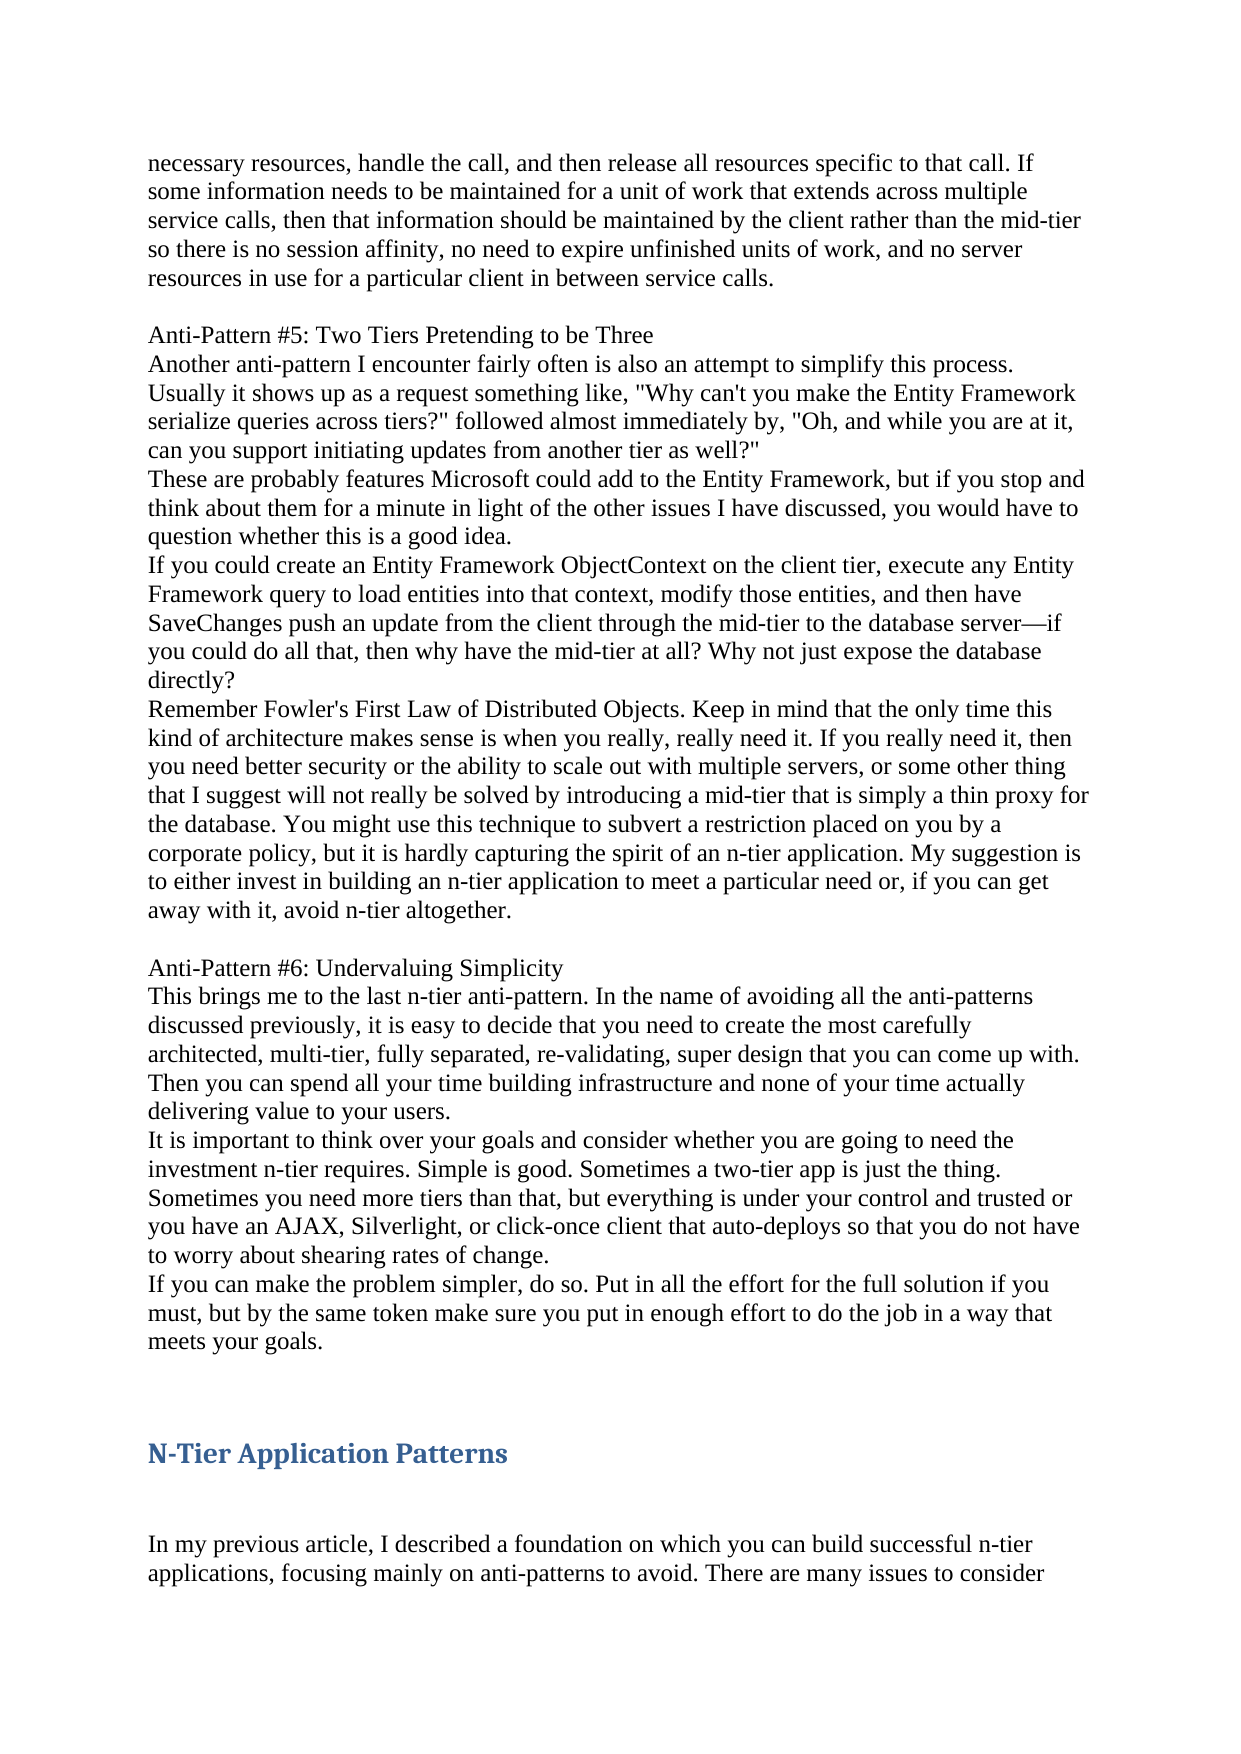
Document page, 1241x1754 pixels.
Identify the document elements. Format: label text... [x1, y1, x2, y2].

text Remember Fowler's First Law of Distributed Objects. Keep in mind that the only time this kind of architecture makes sense is when you really, really need it. If you really need it, then you need better security or the ability to scale out with multiple servers, or some other thing that I suggest will not really be solved by introducing a mid-tier that is simply a thin proxy for the database. You might use this technique to subvert a restriction placed on you by a corporate policy, but it is hardly capturing the spirit of an n-tier application. My suggestion is to either invest in building an n-tier application to meet a particular need or, if you can get away with it, avoid n-tier altogether. [148, 694, 1093, 924]
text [148, 1529, 1093, 1586]
subtitle N-Tier Application Patterns [148, 1437, 1093, 1471]
text If you can make the problem simpler, do so. Put in all the effort for the full solution if you must, but by the same token make sure you put in enough effort to do the job in a way that meets your goals. [148, 1269, 1093, 1355]
text Anti-Pattern #6: Undervaluing Simplicity [148, 953, 1093, 981]
text This brings me to the last n-tier anti-pattern. In the name of avoiding all the anti-patterns discussed previously, it is easy to decide that you need to create the most carefully architected, multi-tier, fully separated, re-validating, super design that you can come up with. Then you can spend all your time building infrastructure and none of your time actually delivering value to your users. [148, 981, 1093, 1125]
text It is important to think over your goals and consider whether you are going to need the investment n-tier requires. Simple is good. Sometimes a two-tier app is just the thing. Sometimes you need more tiers than that, but everything is under your control and trusted or you have an AJAX, Silverlight, or click-once client that auto-deploys so that you do not have to worry about shearing rates of change. [148, 1125, 1093, 1269]
text Another anti-pattern I encounter fairly often is also an attempt to simplify this process. Usually it shows up as a request something like, "Why can't you make the Entity Framework serialize queries across tiers?" followed almost immediately by, "Oh, and while you are at it, can you support initiating updates from another tier as well?" [148, 349, 1093, 464]
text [148, 148, 1093, 291]
text If you could create an Entity Framework ObjectContext on the client tier, execute any Entity Framework query to load entities into that context, modify those entities, and then have SaveChanges push an update from the client through the mid-tier to the database server—if you could do all that, then why have the mid-tier at all? Why not just expose the database directly? [148, 550, 1093, 694]
text These are probably features Microsoft could add to the Entity Framework, but if you stop and think about them for a minute in light of the other issues I have discussed, you would have to question whether this is a good idea. [148, 464, 1093, 550]
text Anti-Pattern #5: Two Tiers Pretending to be Three [148, 320, 1093, 349]
